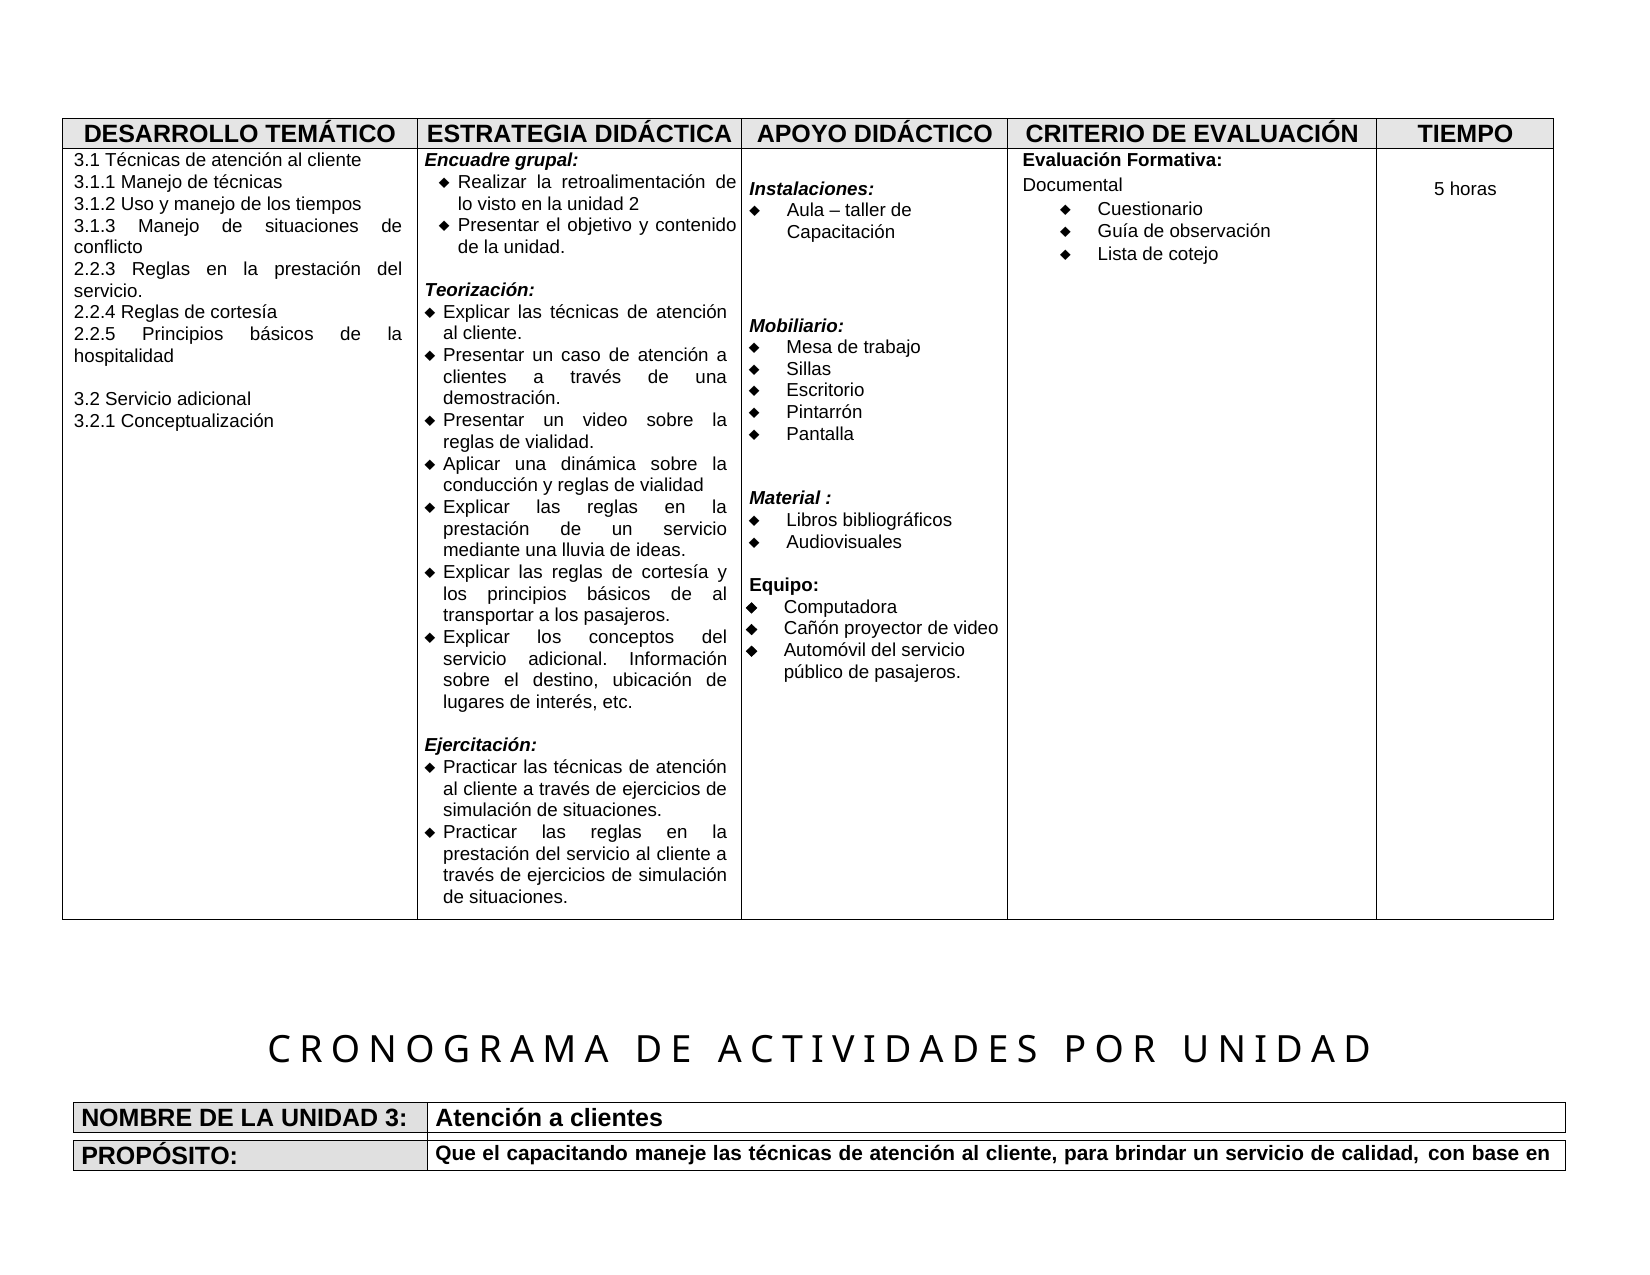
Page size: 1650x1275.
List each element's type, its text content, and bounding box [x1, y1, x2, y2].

table_cell DESARROLLO TEMÁTICO [63, 119, 417, 148]
table_cell PROPÓSITO: [74, 1141, 427, 1170]
table_cell CRITERIO DE EVALUACIÓN [1008, 119, 1376, 148]
table_cell Instalaciones: Aula – taller de Capacitación Mobiliario: Mesa de trabajo Sillas Escritorio Pintarrón Pantalla Material : Libros bibliográficos Audiovisuales Equipo: Computadora Cañón proyector de video Automóvil del servicio público de pasajeros. [742, 149, 1007, 919]
table_header NOMBRE DE LA UNIDAD 3: [74, 1103, 427, 1132]
table_cell [428, 1133, 1565, 1140]
table_cell APOYO DIDÁCTICO [742, 119, 1007, 148]
table_cell 5 horas [1377, 149, 1553, 919]
text CRONOGRAMA DE ACTIVIDADES POR UNIDAD [59, 1022, 1580, 1073]
table_header Atención a clientes [428, 1103, 1565, 1132]
table_cell ESTRATEGIA DIDÁCTICA [418, 119, 741, 148]
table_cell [428, 1141, 1565, 1170]
table_cell [74, 1133, 427, 1140]
table_cell Evaluación Formativa: Documental Cuestionario Guía de observación Lista de cotejo [1008, 149, 1376, 919]
table_cell Encuadre grupal: Realizar la retroalimentación de lo visto en la unidad 2 Presentar el objetivo y contenido de la unidad. Teorización: Explicar las técnicas de atención al cliente. Presentar un caso de atención a clientes a través de una demostración. Presentar un video sobre la reglas de vialidad. Aplicar una dinámica sobre la conducción y reglas de vialidad Explicar las reglas en la prestación de un servicio mediante una lluvia de ideas. Explicar las reglas de cortesía y los principios básicos de al transportar a los pasajeros. Explicar los conceptos del servicio adicional. Información sobre el destino, ubicación de lugares de interés, etc. Ejercitación: Practicar las técnicas de atención al cliente a través de ejercicios de simulación de situaciones. Practicar las reglas en la prestación del servicio al cliente a través de ejercicios de simulación de situaciones. [418, 149, 741, 919]
table_cell TIEMPO [1377, 119, 1553, 148]
table_cell 3.1 Técnicas de atención al cliente 3.1.1 Manejo de técnicas 3.1.2 Uso y manejo de los tiempos 3.1.3 Manejo de situaciones de conflicto 2.2.3 Reglas en la prestación del servicio. 2.2.4 Reglas de cortesía 2.2.5 Principios básicos de la hospitalidad 3.2 Servicio adicional 3.2.1 Conceptualización [63, 149, 417, 919]
